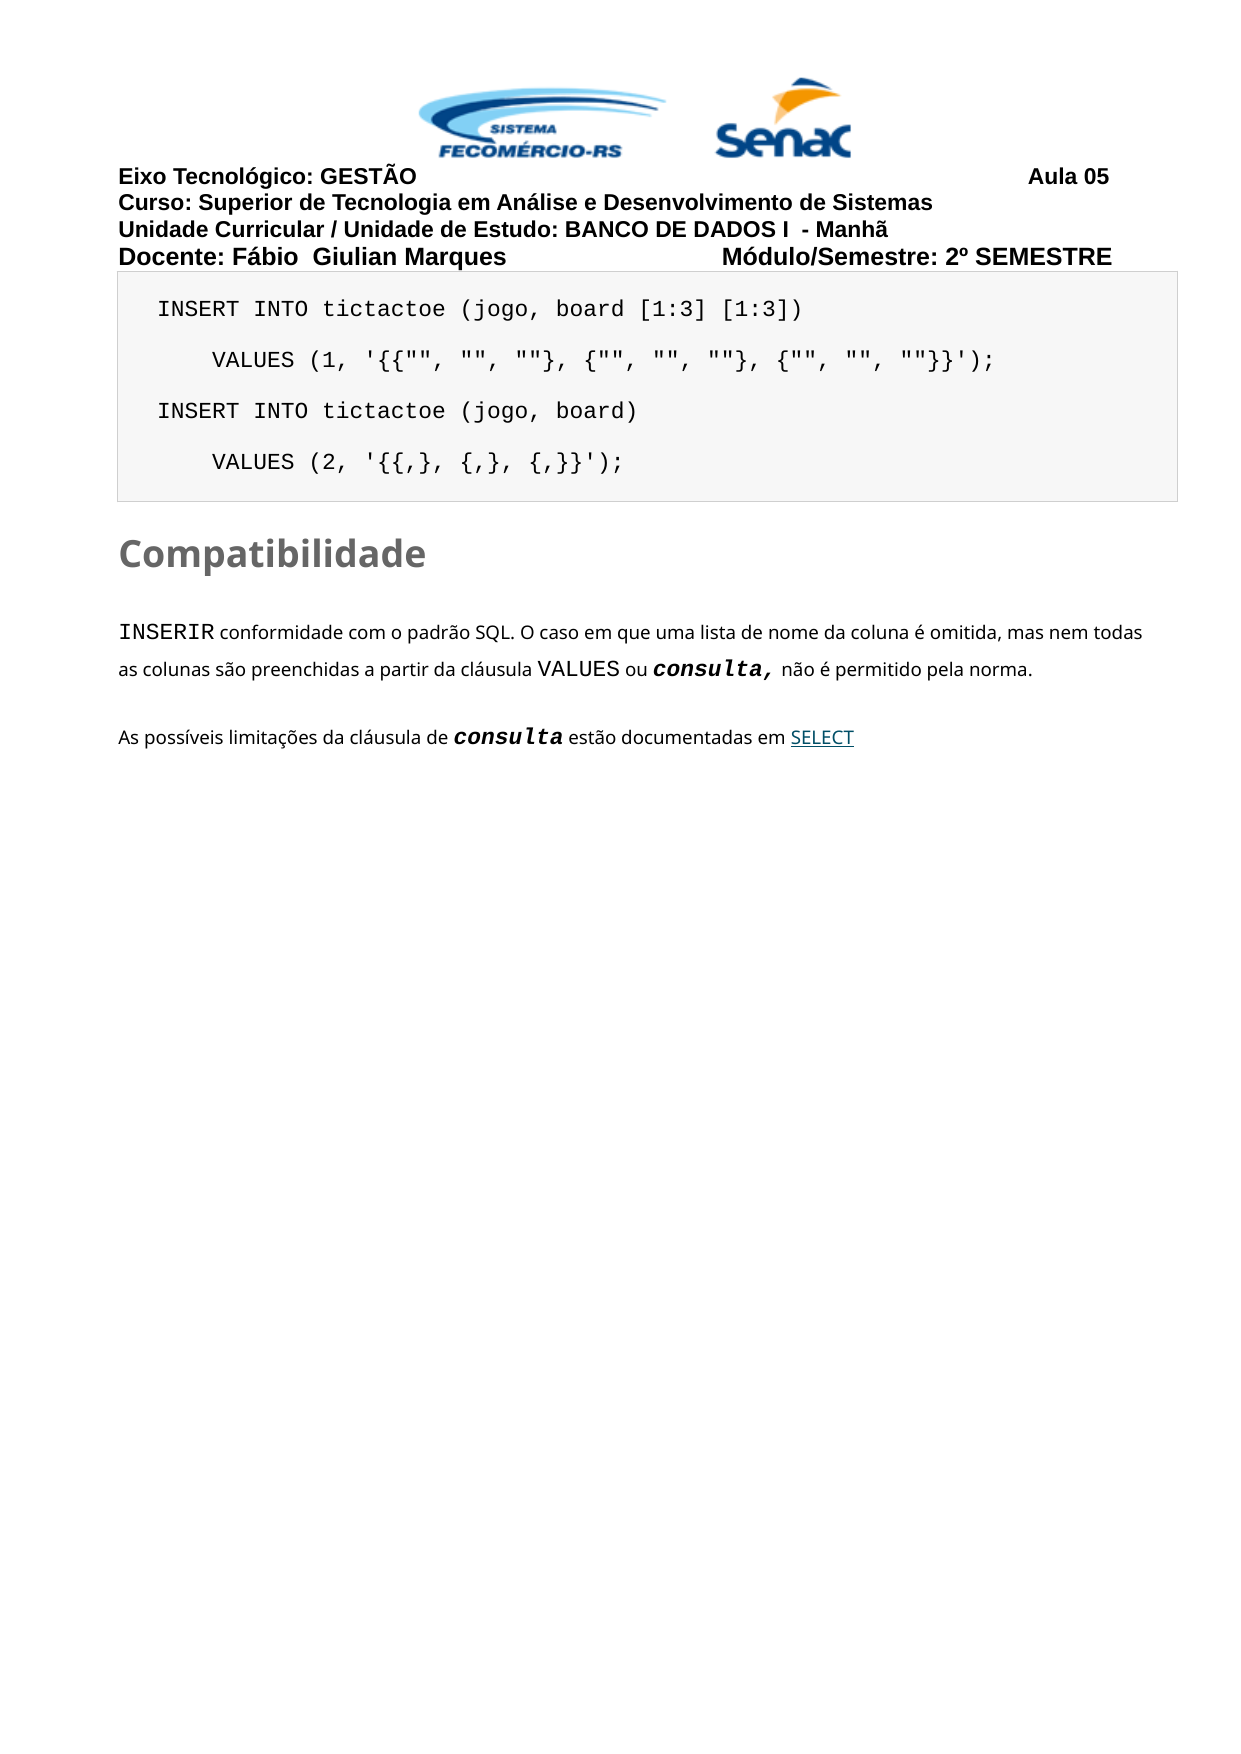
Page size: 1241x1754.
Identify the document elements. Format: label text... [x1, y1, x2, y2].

picture [400, 73, 870, 163]
text VALUES (2, '{{,}, {,}, {,}}'); [118, 423, 1177, 501]
text INSERT INTO tictactoe (jogo, board [1:3] [1:3]) [118, 272, 1177, 322]
text INSERIR conformidade com o padrão SQL. O caso em que uma lista de nome da coluna é omitida, mas nem todas as colunas são preenchidas a partir da cláusula VALUES ou consulta, não é permitido pela norma. [118, 608, 1152, 683]
text As possíveis limitações da cláusula de consulta estão documentadas em SELECT [118, 713, 1152, 751]
text Compatibilidade [118, 527, 1152, 578]
text VALUES (1, '{{"", "", ""}, {"", "", ""}, {"", "", ""}}'); [118, 322, 1177, 372]
text INSERT INTO tictactoe (jogo, board) [118, 372, 1177, 423]
